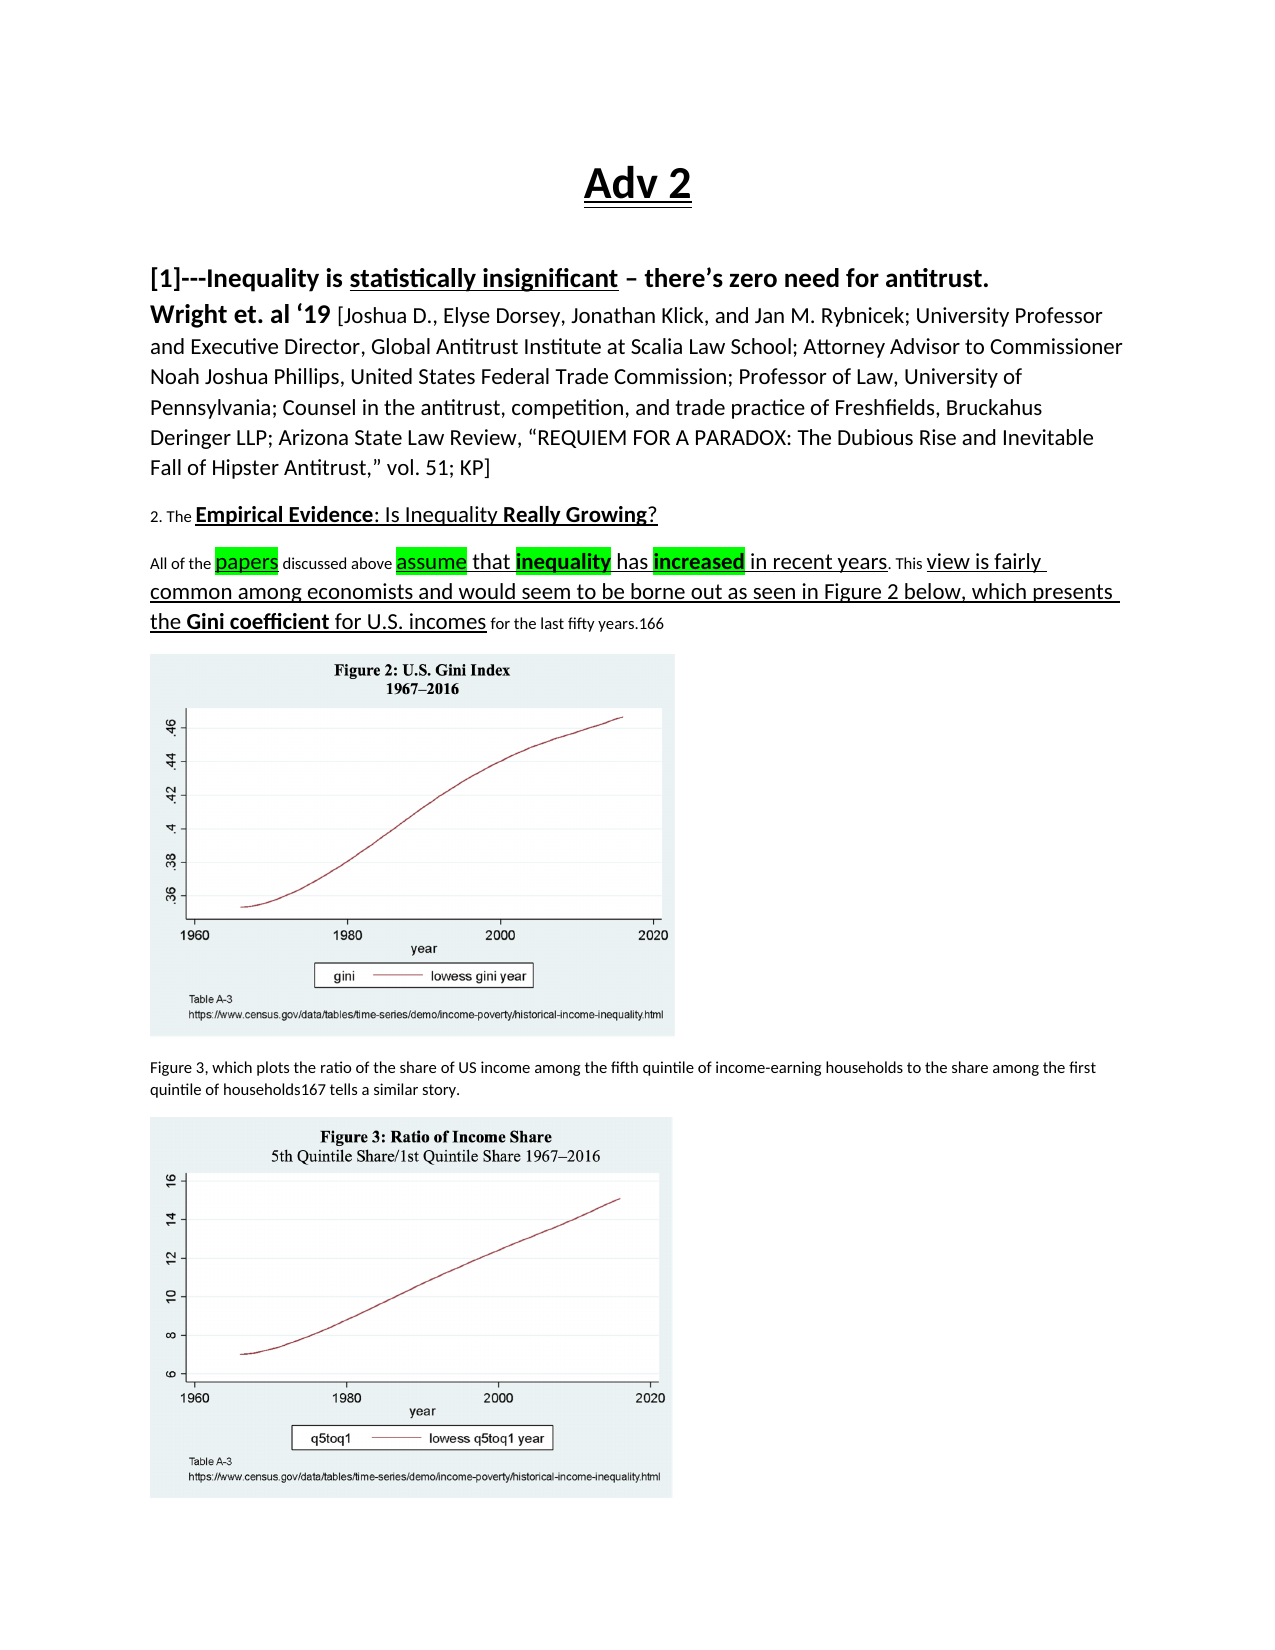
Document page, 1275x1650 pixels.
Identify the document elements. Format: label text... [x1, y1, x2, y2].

picture [150, 654, 675, 1039]
subtitle Adv 2 [150, 154, 1125, 210]
text Wright et. al ‘19 [Joshua D., Elyse Dorsey, Jonathan Klick, and Jan M. Rybnicek; University Professor and Executive Director, Global Antitrust Institute at Scalia Law School; Attorney Advisor to Commissioner Noah Joshua Phillips, United States Federal Trade Commission; Professor of Law, University of Pennsylvania; Counsel in the antitrust, competition, and trade practice of Freshfields, Bruckahus Deringer LLP; Arizona State Law Review, “REQUIEM FOR A PARADOX: The Dubious Rise and Inevitable Fall of Hipster Antitrust,” vol. 51; KP] [150, 297, 1125, 481]
text [1]---Inequality is statistically insignificant – there’s zero need for antitrust. [150, 261, 1125, 294]
picture [150, 1117, 675, 1498]
text 2. The Empirical Evidence: Is Inequality Really Growing? [150, 500, 1125, 528]
text Figure 3, which plots the ratio of the share of US income among the fifth quintile of income-earning households to the share among the first quintile of households167 tells a similar story. [150, 1057, 1125, 1099]
text All of the papers discussed above assume that inequality has increased in recent years. This view is fairly common among economists and would seem to be borne out as seen in Figure 2 below, which presents the Gini coefficient for U.S. incomes for the last fifty years.166 [150, 547, 1125, 635]
